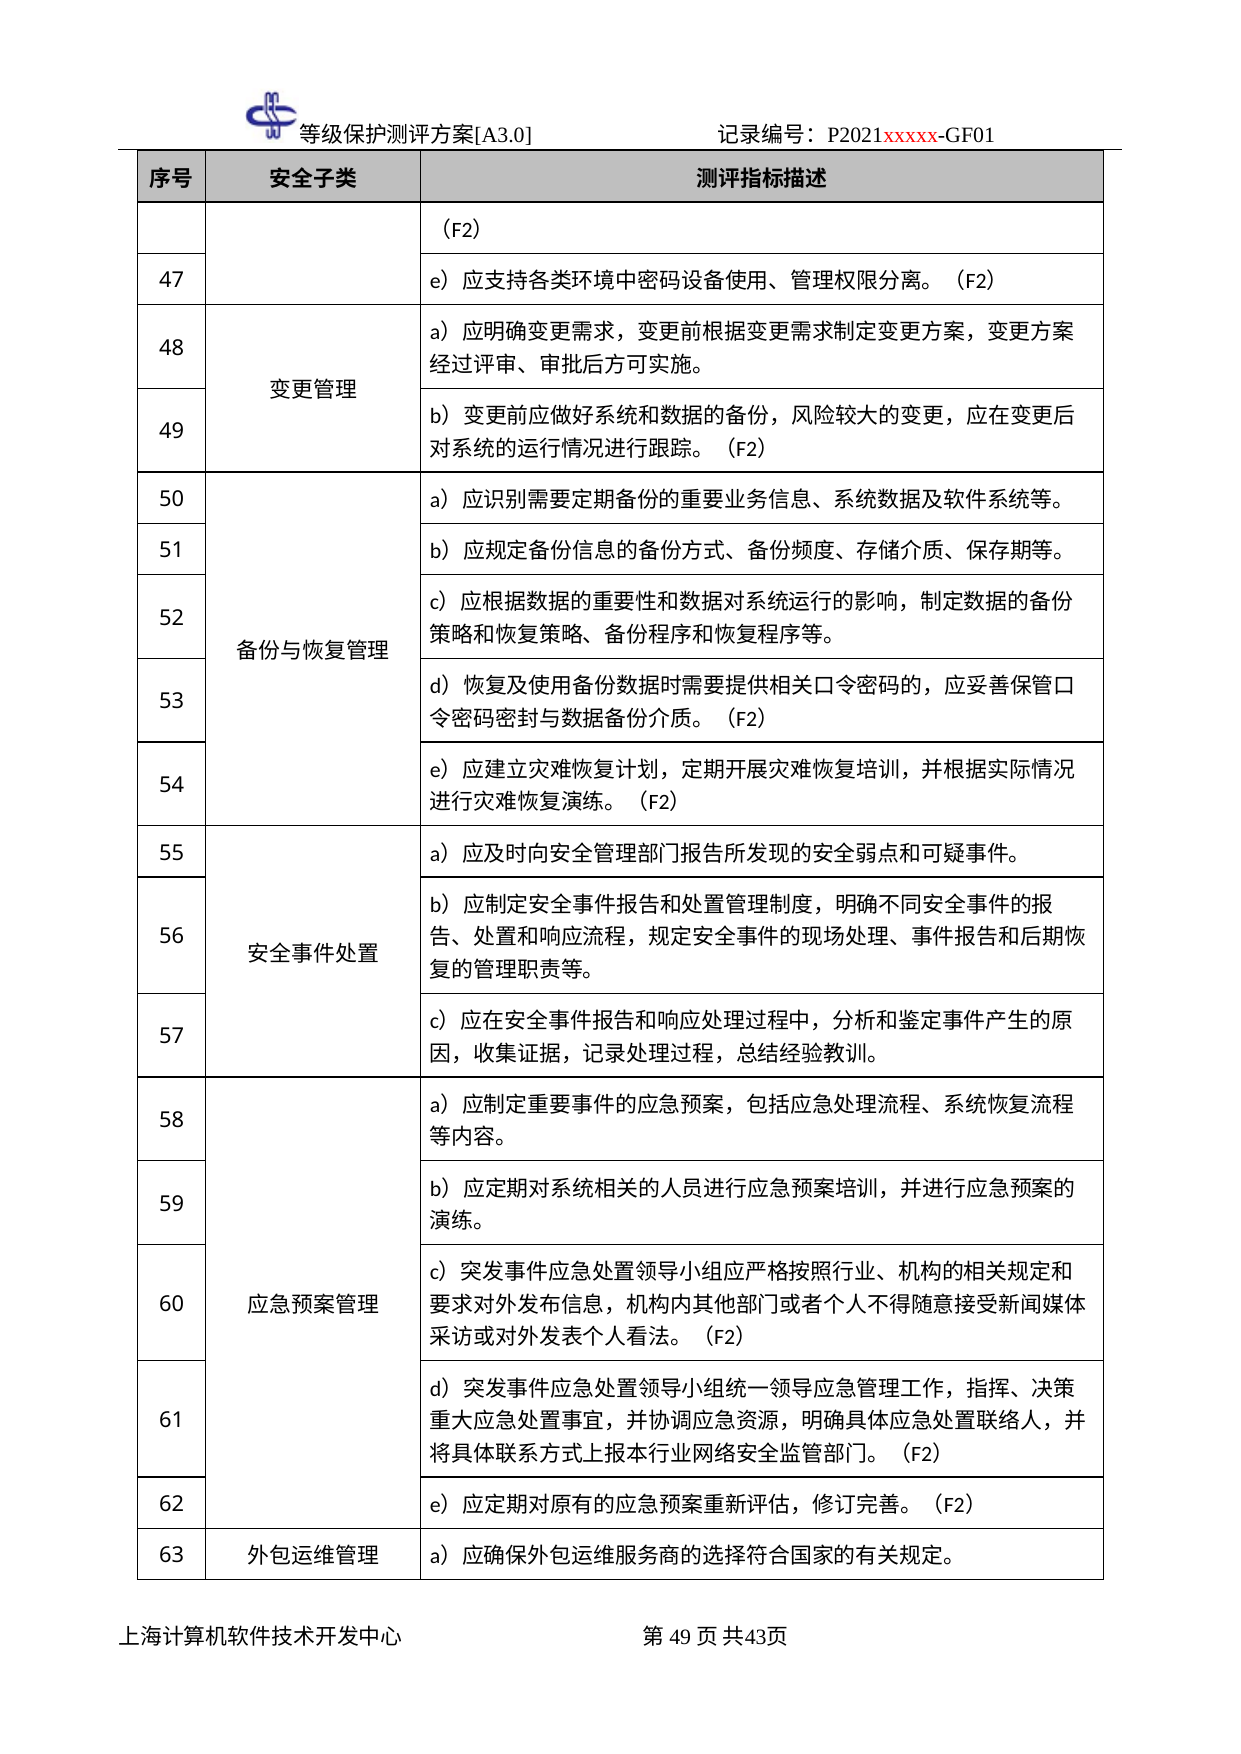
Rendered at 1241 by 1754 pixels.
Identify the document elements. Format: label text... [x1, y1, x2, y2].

table_cell b）应制定安全事件报告和处置管理制度，明确不同安全事件的报告、处置和响应流程，规定安全事件的现场处理、事件报告和后期恢复的管理职责等。 [421, 878, 1103, 993]
table_cell a）应制定重要事件的应急预案，包括应急处理流程、系统恢复流程等内容。 [421, 1078, 1103, 1160]
table_cell 57 [138, 994, 205, 1076]
table_cell 48 [138, 305, 205, 388]
table_cell 59 [138, 1161, 205, 1244]
table_cell a）应及时向安全管理部门报告所发现的安全弱点和可疑事件。 [421, 826, 1103, 876]
table_cell 62 [138, 1478, 205, 1528]
table_cell c）应在安全事件报告和响应处理过程中，分析和鉴定事件产生的原因，收集证据，记录处理过程，总结经验教训。 [421, 994, 1103, 1076]
table_cell 安全事件处置 [206, 826, 420, 1076]
table_cell e）应定期对原有的应急预案重新评估，修订完善。（F2） [421, 1478, 1103, 1528]
table_cell e）应支持各类环境中密码设备使用、管理权限分离。（F2） [421, 254, 1103, 304]
table_cell 应急预案管理 [206, 1078, 420, 1528]
table_cell 63 [138, 1529, 205, 1579]
table_cell 变更管理 [206, 305, 420, 471]
table_cell 50 [138, 473, 205, 523]
table_cell 56 [138, 878, 205, 993]
table_cell d）系统管理员、数据库管理员、网络管理员、业务操作人员均应设置口令密码，并定期更换，口令密码的强度应满足不同安全性要求。（F2） [421, 203, 1103, 253]
table_cell c）突发事件应急处置领导小组应严格按照行业、机构的相关规定和要求对外发布信息，机构内其他部门或者个人不得随意接受新闻媒体采访或对外发表个人看法。（F2） [421, 1245, 1103, 1360]
table_cell 外包运维管理 [206, 1529, 420, 1579]
table_cell 58 [138, 1078, 205, 1160]
table_header 测评指标描述 [421, 151, 1103, 201]
table_cell b）变更前应做好系统和数据的备份，风险较大的变更，应在变更后对系统的运行情况进行跟踪。（F2） [421, 389, 1103, 471]
table_cell 54 [138, 743, 205, 825]
table_cell 备份与恢复管理 [206, 473, 420, 825]
table_cell a）应明确变更需求，变更前根据变更需求制定变更方案，变更方案经过评审、审批后方可实施。 [421, 305, 1103, 388]
picture [245, 88, 299, 143]
table_cell d）突发事件应急处置领导小组统一领导应急管理工作，指挥、决策重大应急处置事宜，并协调应急资源，明确具体应急处置联络人，并将具体联系方式上报本行业网络安全监管部门。（F2） [421, 1361, 1103, 1476]
table_cell d）恢复及使用备份数据时需要提供相关口令密码的，应妥善保管口令密码密封与数据备份介质。（F2） [421, 659, 1103, 741]
table_cell 55 [138, 826, 205, 876]
table_cell b）应定期对系统相关的人员进行应急预案培训，并进行应急预案的演练。 [421, 1161, 1103, 1244]
table_cell b）应规定备份信息的备份方式、备份频度、存储介质、保存期等。 [421, 524, 1103, 574]
table_cell 61 [138, 1361, 205, 1476]
table_cell a）应确保外包运维服务商的选择符合国家的有关规定。 [421, 1529, 1103, 1579]
table_cell 47 [138, 254, 205, 304]
table_cell e）应建立灾难恢复计划，定期开展灾难恢复培训，并根据实际情况进行灾难恢复演练。（F2） [421, 743, 1103, 825]
table_cell 53 [138, 659, 205, 741]
table_cell c）应根据数据的重要性和数据对系统运行的影响，制定数据的备份策略和恢复策略、备份程序和恢复程序等。 [421, 575, 1103, 658]
table_header 序号 [138, 151, 205, 201]
table_cell 52 [138, 575, 205, 658]
table_cell a）应识别需要定期备份的重要业务信息、系统数据及软件系统等。 [421, 473, 1103, 523]
table_cell 49 [138, 389, 205, 471]
table_cell 60 [138, 1245, 205, 1360]
table_cell 51 [138, 524, 205, 574]
table_cell 46 [138, 203, 205, 253]
table_header 安全子类 [206, 151, 420, 201]
